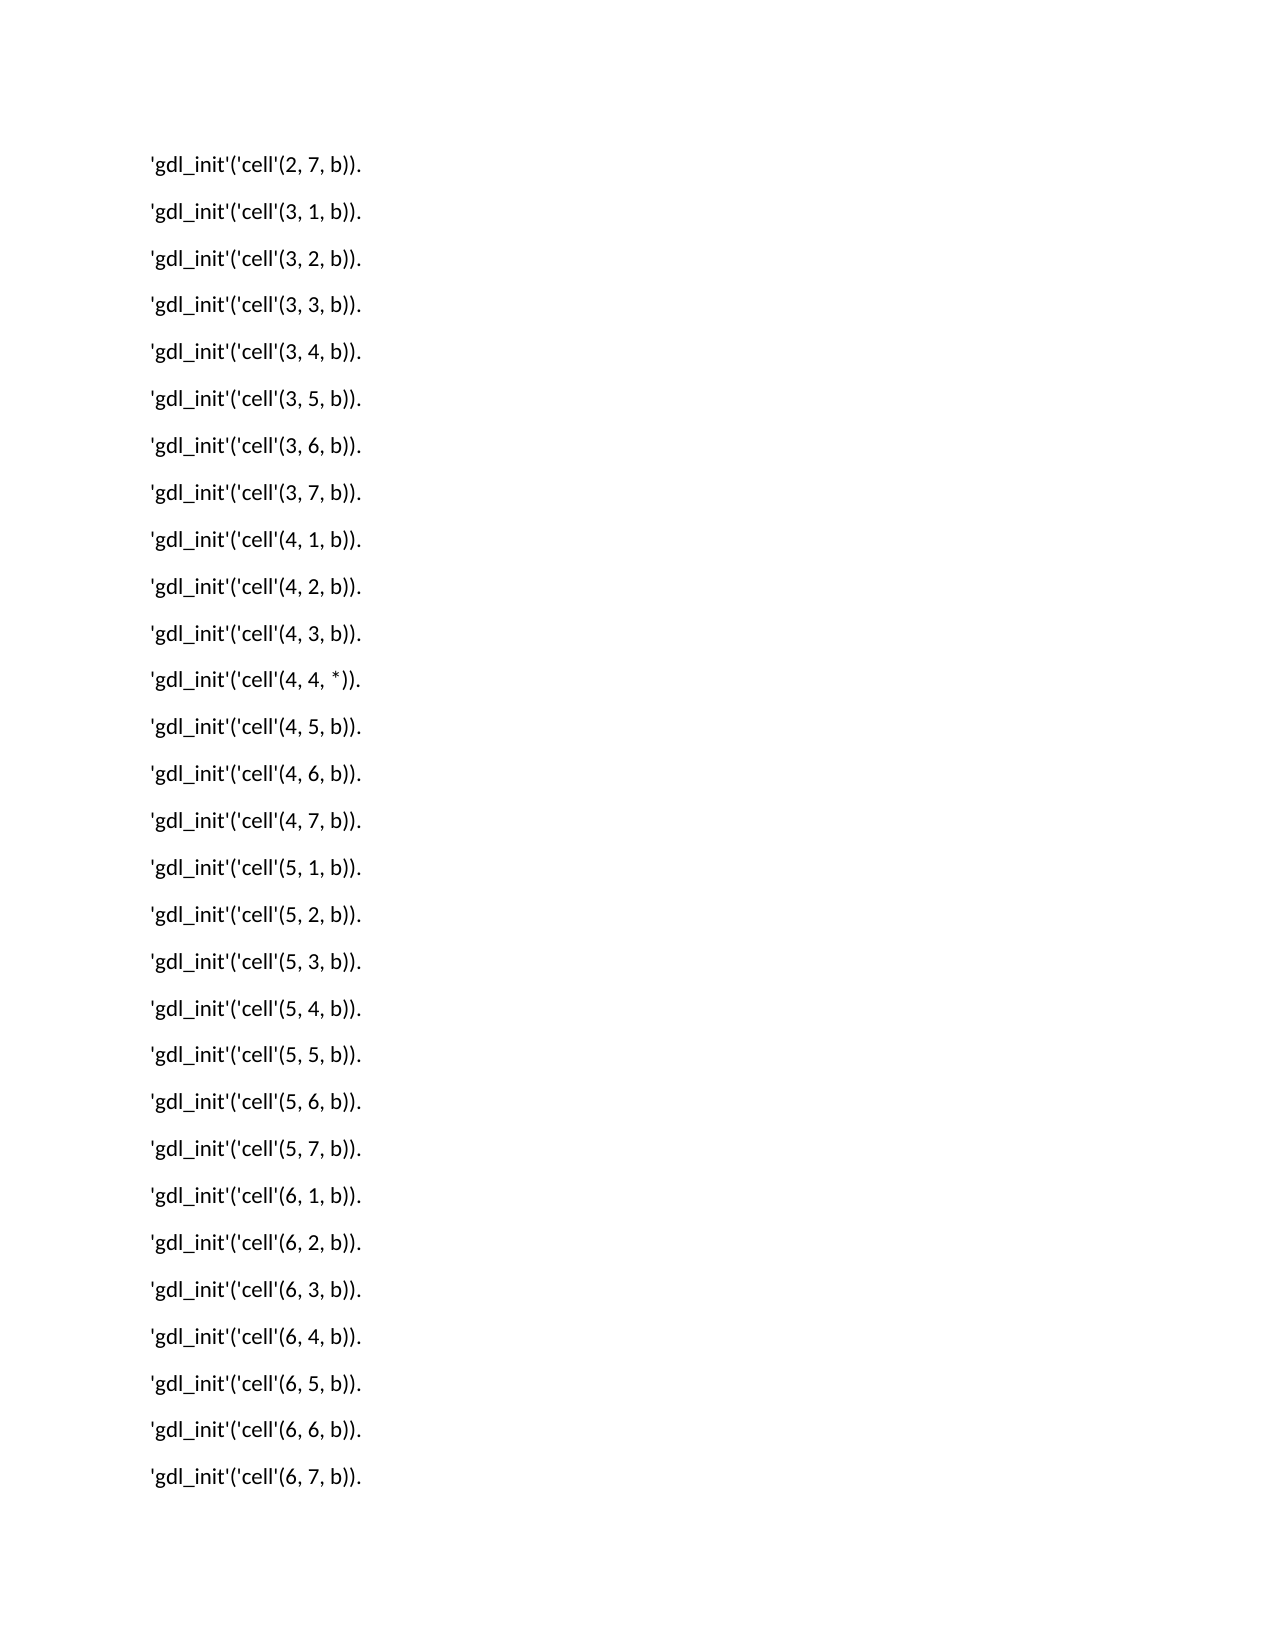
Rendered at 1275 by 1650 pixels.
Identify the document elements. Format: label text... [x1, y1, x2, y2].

text 'gdl_init'('cell'(4, 2, b)). [150, 572, 1125, 600]
text 'gdl_init'('cell'(3, 1, b)). [150, 197, 1125, 225]
text 'gdl_init'('cell'(6, 4, b)). [150, 1322, 1125, 1350]
text 'gdl_init'('cell'(5, 6, b)). [150, 1087, 1125, 1116]
text 'gdl_init'('cell'(3, 2, b)). [150, 244, 1125, 272]
text 'gdl_init'('cell'(4, 3, b)). [150, 619, 1125, 647]
text 'gdl_init'('cell'(5, 7, b)). [150, 1134, 1125, 1162]
text 'gdl_init'('cell'(6, 6, b)). [150, 1416, 1125, 1444]
text 'gdl_init'('cell'(3, 5, b)). [150, 384, 1125, 412]
text 'gdl_init'('cell'(3, 3, b)). [150, 291, 1125, 319]
text 'gdl_init'('cell'(3, 6, b)). [150, 431, 1125, 459]
text 'gdl_init'('cell'(5, 4, b)). [150, 994, 1125, 1022]
text 'gdl_init'('cell'(5, 2, b)). [150, 900, 1125, 928]
text 'gdl_init'('cell'(4, 4, *)). [150, 666, 1125, 694]
text 'gdl_init'('cell'(5, 5, b)). [150, 1041, 1125, 1069]
text 'gdl_init'('cell'(3, 7, b)). [150, 478, 1125, 506]
text 'gdl_init'('cell'(3, 4, b)). [150, 337, 1125, 366]
text 'gdl_init'('cell'(4, 5, b)). [150, 712, 1125, 741]
text 'gdl_init'('cell'(5, 3, b)). [150, 947, 1125, 975]
text 'gdl_init'('cell'(2, 7, b)). [150, 150, 1125, 178]
text 'gdl_init'('cell'(6, 3, b)). [150, 1275, 1125, 1303]
text 'gdl_init'('cell'(6, 7, b)). [150, 1462, 1125, 1491]
text 'gdl_init'('cell'(5, 1, b)). [150, 853, 1125, 881]
text 'gdl_init'('cell'(6, 1, b)). [150, 1181, 1125, 1209]
text 'gdl_init'('cell'(6, 2, b)). [150, 1228, 1125, 1256]
text 'gdl_init'('cell'(4, 1, b)). [150, 525, 1125, 553]
text 'gdl_init'('cell'(6, 5, b)). [150, 1369, 1125, 1397]
text 'gdl_init'('cell'(4, 6, b)). [150, 759, 1125, 787]
text 'gdl_init'('cell'(4, 7, b)). [150, 806, 1125, 834]
